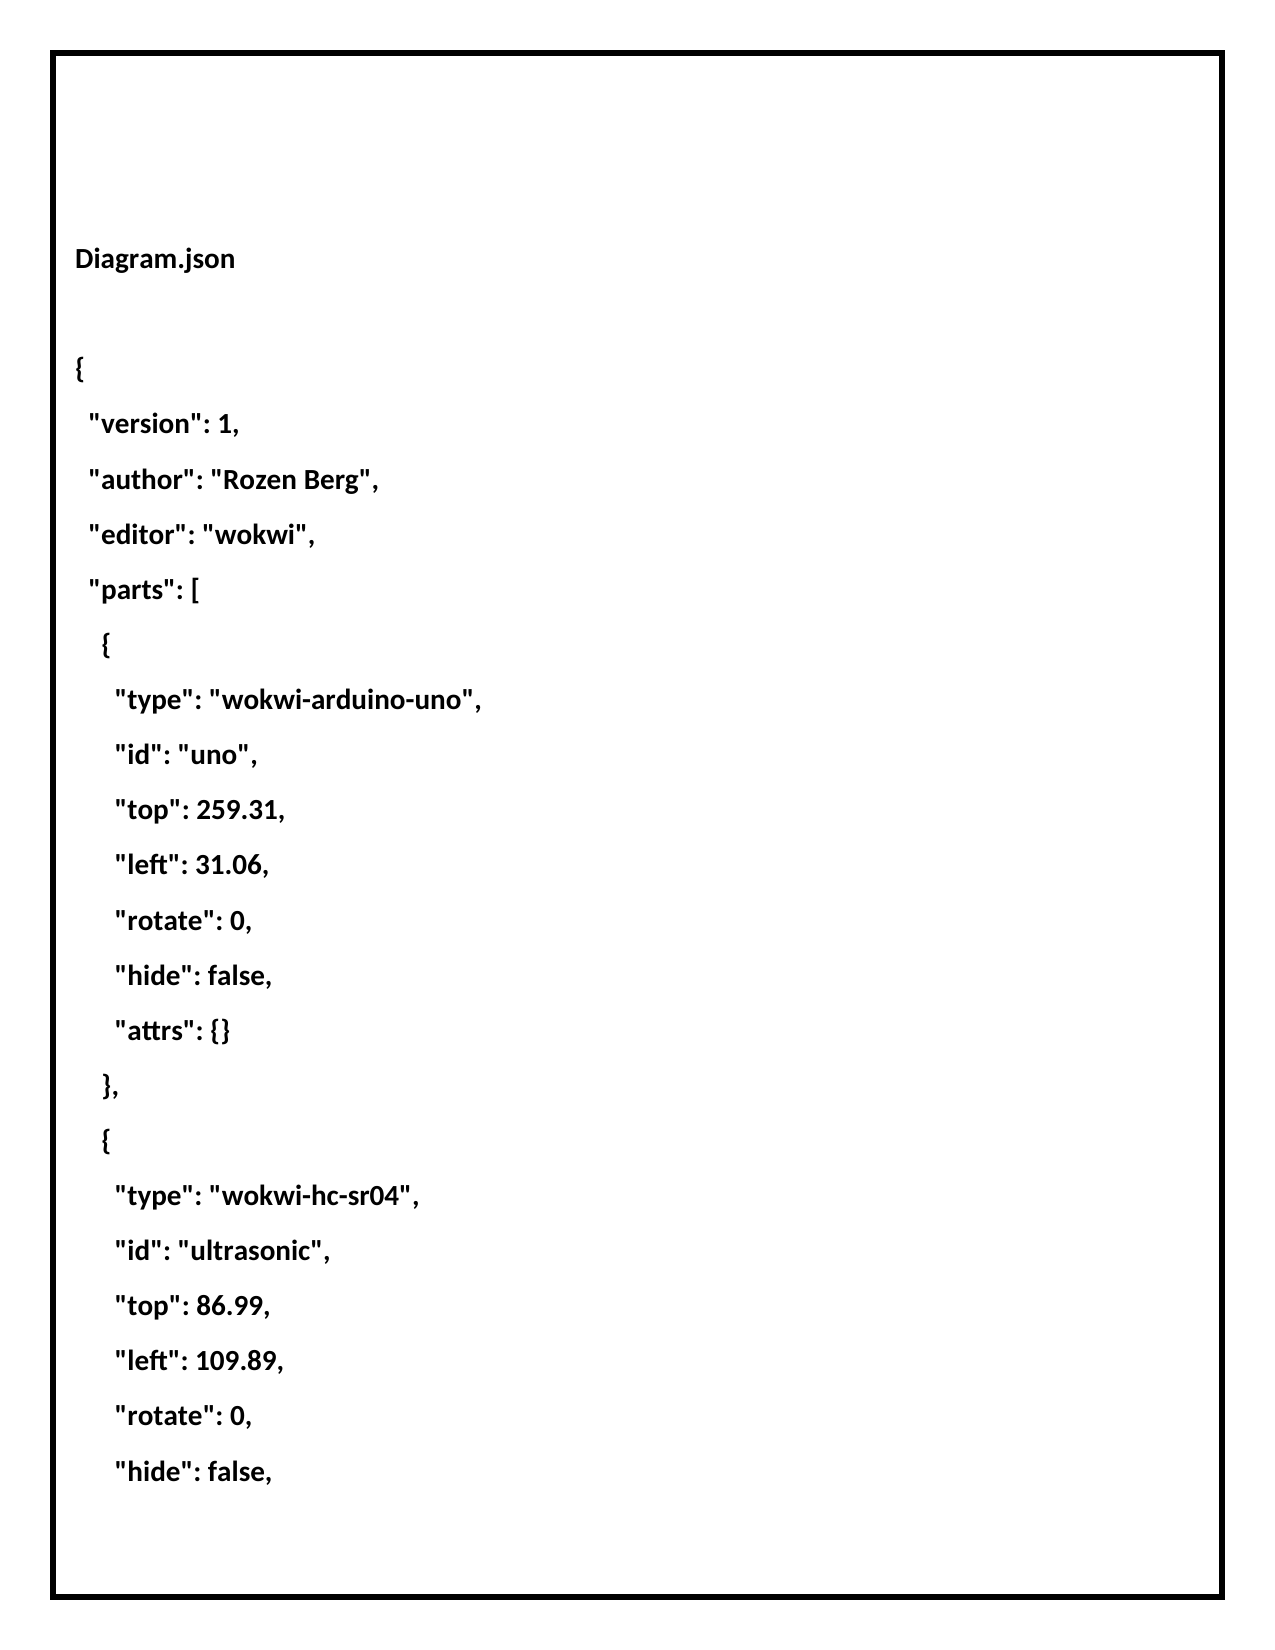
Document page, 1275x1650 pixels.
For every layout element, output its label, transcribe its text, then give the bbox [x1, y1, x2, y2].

text "version": 1, [75, 406, 1125, 441]
text "rotate": 0, [75, 1397, 1125, 1433]
text "top": 86.99, [75, 1287, 1125, 1323]
text "parts": [ [75, 571, 1125, 607]
text "hide": false, [75, 1453, 1125, 1488]
text "type": "wokwi-arduino-uno", [75, 681, 1125, 717]
text "editor": "wokwi", [75, 516, 1125, 551]
text "id": "uno", [75, 736, 1125, 772]
text "author": "Rozen Berg", [75, 461, 1125, 496]
text { [75, 1122, 1125, 1158]
text }, [75, 1067, 1125, 1102]
text { [75, 351, 1125, 386]
text "type": "wokwi-hc-sr04", [75, 1177, 1125, 1213]
text { [75, 626, 1125, 662]
text "left": 31.06, [75, 846, 1125, 882]
text "id": "ultrasonic", [75, 1232, 1125, 1268]
text "left": 109.89, [75, 1342, 1125, 1378]
text "hide": false, [75, 957, 1125, 992]
text "attrs": {} [75, 1012, 1125, 1047]
text "top": 259.31, [75, 791, 1125, 827]
text "rotate": 0, [75, 902, 1125, 937]
text Diagram.json [75, 240, 1125, 276]
